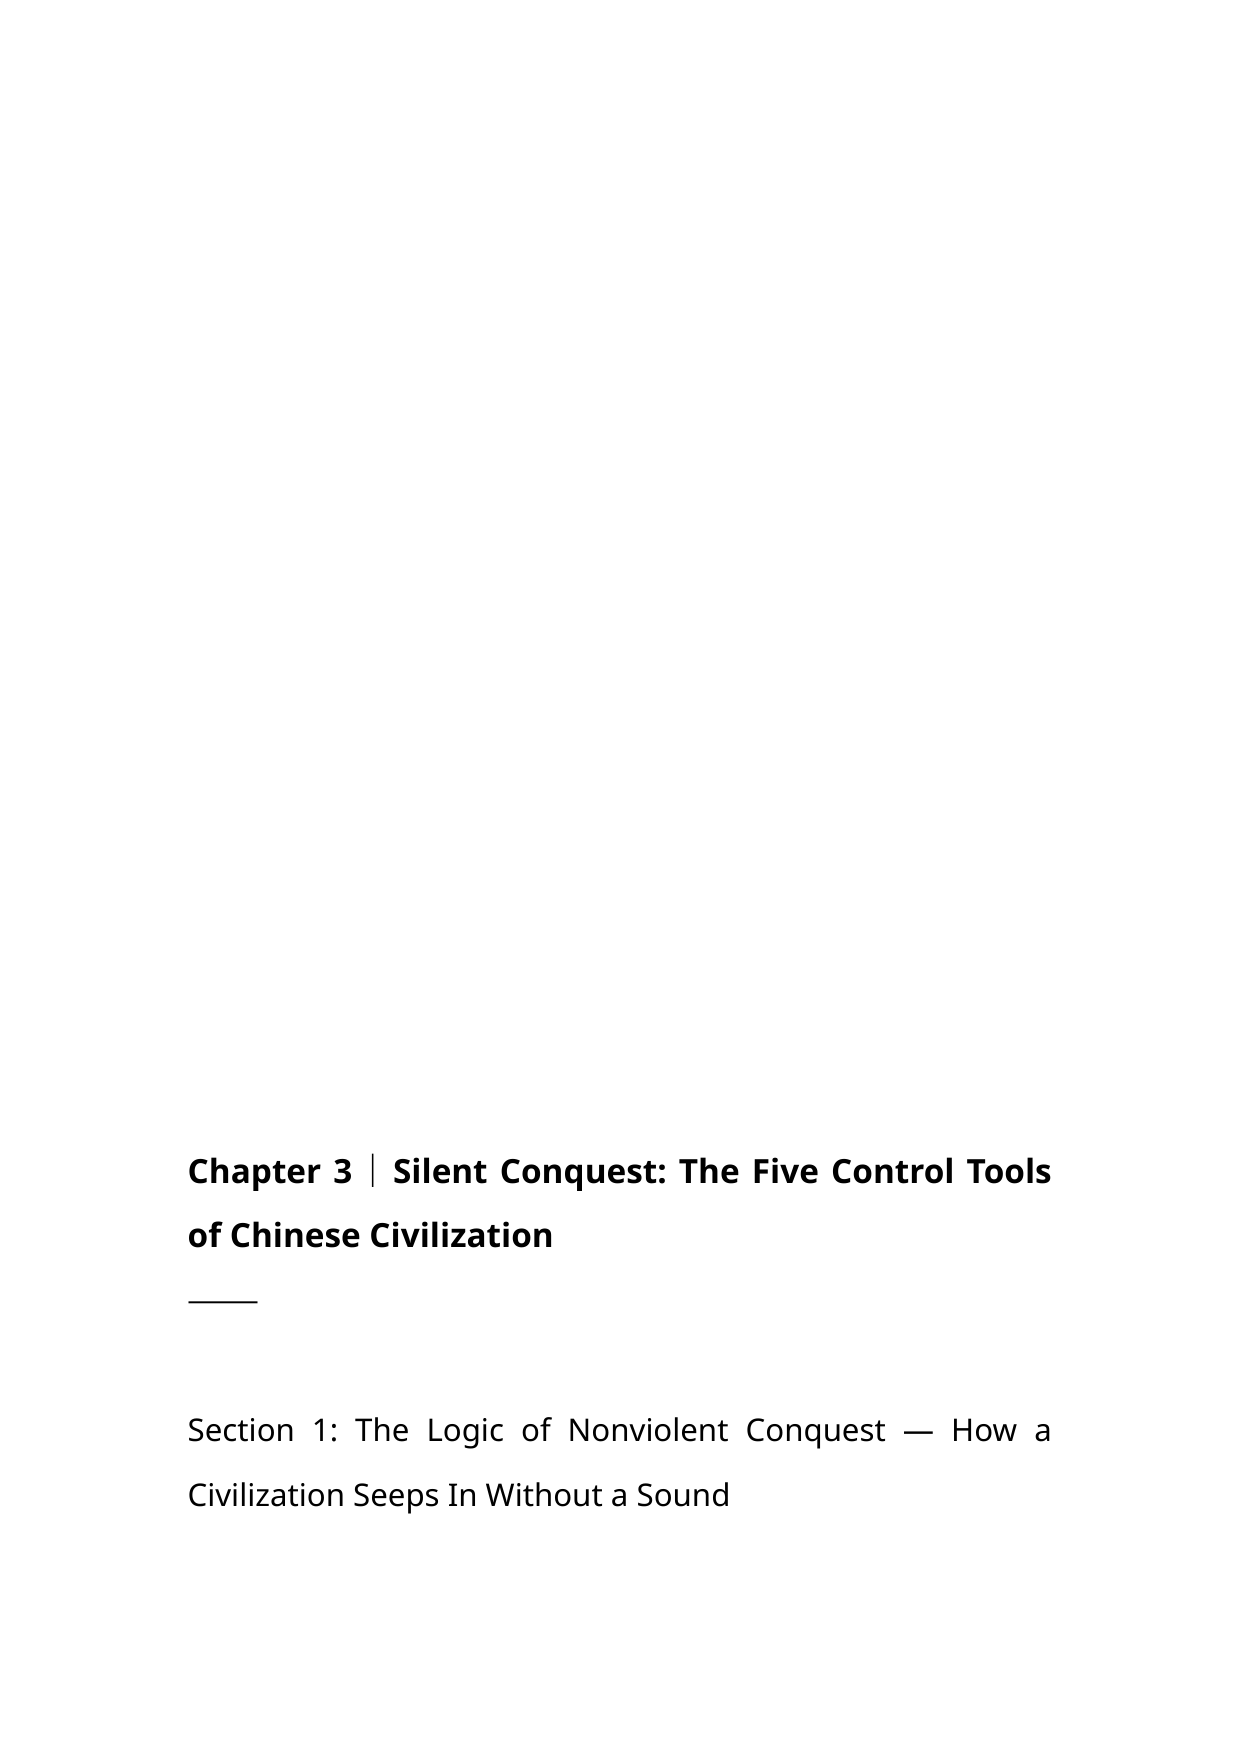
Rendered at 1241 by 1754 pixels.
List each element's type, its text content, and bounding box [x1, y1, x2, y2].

text Chapter 3｜Silent Conquest: The Five Control Tools of Chinese Civilization [187, 1137, 1053, 1267]
text ⸻ [187, 1267, 1053, 1332]
text Section 1: The Logic of Nonviolent Conquest — How a Civilization Seeps In Without a Sound [187, 1397, 1053, 1527]
